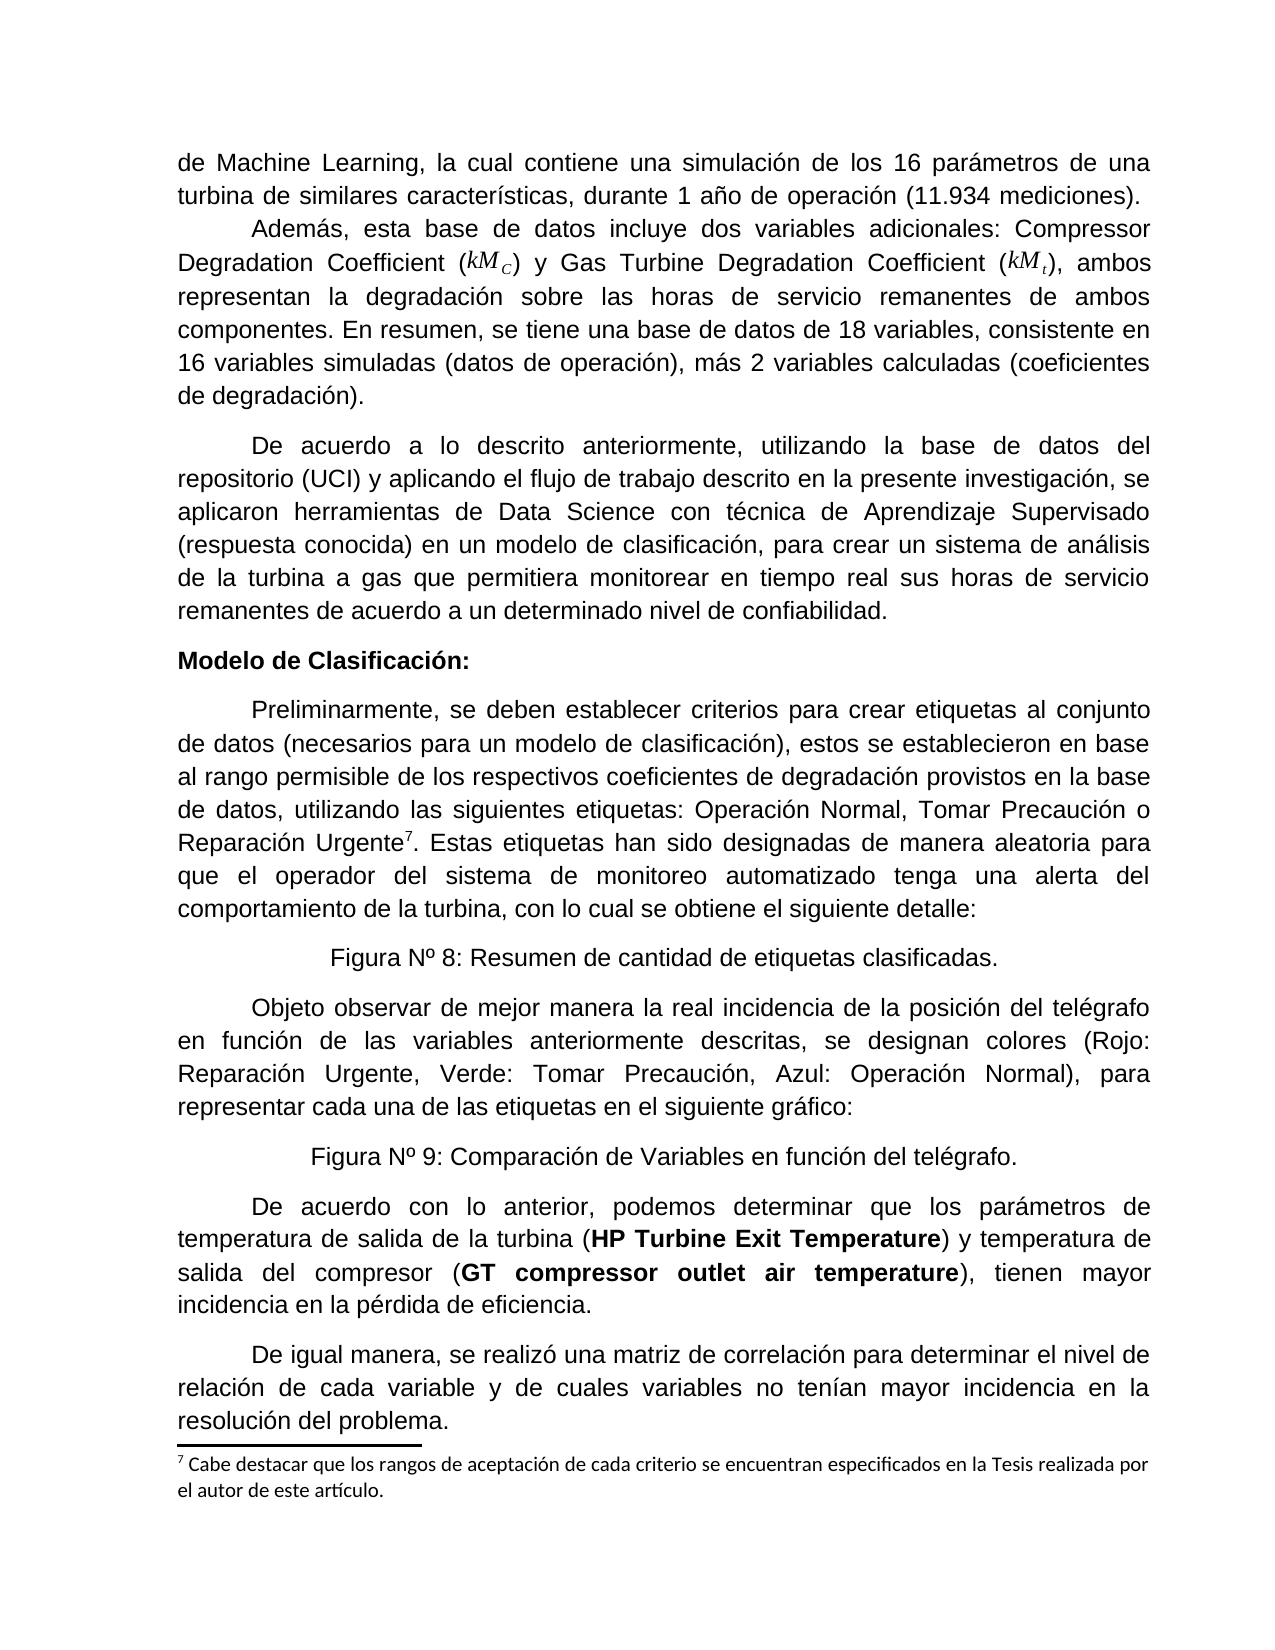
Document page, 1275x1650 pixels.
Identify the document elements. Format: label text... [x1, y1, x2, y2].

text De acuerdo a lo descrito anteriormente, utilizando la base de datos del repositorio (UCI) y aplicando el flujo de trabajo descrito en la presente investigación, se aplicaron herramientas de Data Science con técnica de Aprendizaje Supervisado (respuesta conocida) en un modelo de clasificación, para crear un sistema de análisis de la turbina a gas que permitiera monitorear en tiempo real sus horas de servicio remanentes de acuerdo a un determinado nivel de confiabilidad. [177, 431, 1152, 625]
text De acuerdo con lo anterior, podemos determinar que los parámetros de temperatura de salida de la turbina (HP Turbine Exit Temperature) y temperatura de salida del compresor (GT compressor outlet air temperature), tienen mayor incidencia en la pérdida de eficiencia. [177, 1191, 1152, 1319]
text De igual manera, se realizó una matriz de correlación para determinar el nivel de relación de cada variable y de cuales variables no tenían mayor incidencia en la resolución del problema. [177, 1340, 1152, 1435]
text Modelo de Clasificación: [177, 646, 1152, 674]
text Figura Nº 9: Comparación de Variables en función del telégrafo. [177, 1142, 1152, 1171]
text Objeto observar de mejor manera la real incidencia de la posición del telégrafo en función de las variables anteriormente descritas, se designan colores (Rojo: Reparación Urgente, Verde: Tomar Precaución, Azul: Operación Normal), para representar cada una de las etiquetas en el siguiente gráfico: [177, 993, 1152, 1121]
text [177, 148, 1152, 410]
text Preliminarmente, se deben establecer criterios para crear etiquetas al conjunto de datos (necesarios para un modelo de clasificación), estos se establecieron en base al rango permisible de los respectivos coeficientes de degradación provistos en la base de datos, utilizando las siguientes etiquetas: Operación Normal, Tomar Precaución o Reparación Urgente. Estas etiquetas han sido designadas de manera aleatoria para que el operador del sistema de monitoreo automatizado tenga una alerta del comportamiento de la turbina, con lo cual se obtiene el siguiente detalle: [177, 696, 1152, 922]
text Figura Nº 8: Resumen de cantidad de etiquetas clasificadas. [177, 943, 1152, 972]
